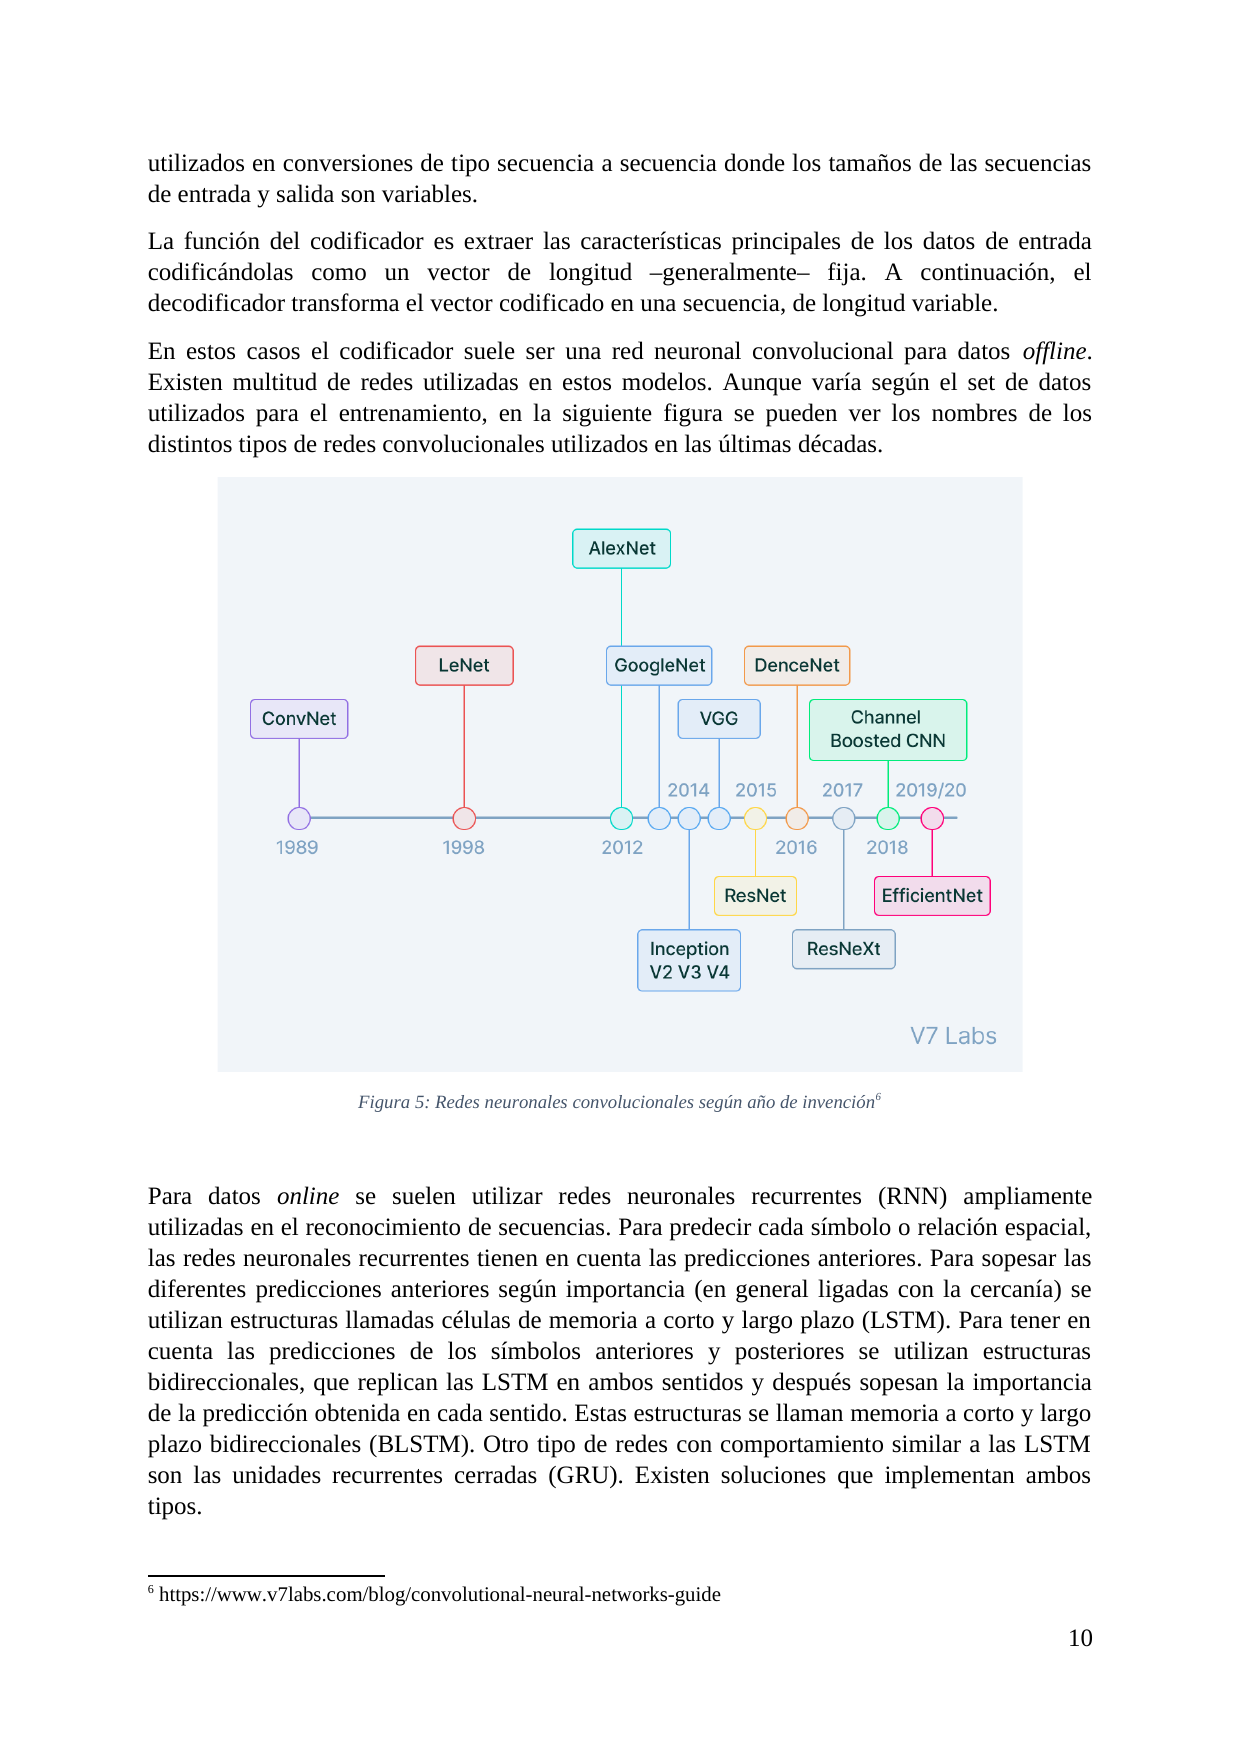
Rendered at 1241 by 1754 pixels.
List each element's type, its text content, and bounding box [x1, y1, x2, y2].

text En estos casos el codificador suele ser una red neuronal convolucional para datos offline. Existen multitud de redes utilizadas en estos modelos. Aunque varía según el set de datos utilizados para el entrenamiento, en la siguiente figura se pueden ver los nombres de los distintos tipos de redes convolucionales utilizados en las últimas décadas. [148, 336, 1093, 458]
text La función del codificador es extraer las características principales de los datos de entrada codificándolas como un vector de longitud –generalmente– fija. A continuación, el decodificador transforma el vector codificado en una secuencia, de longitud variable. [148, 226, 1093, 317]
picture [217, 477, 1023, 1072]
